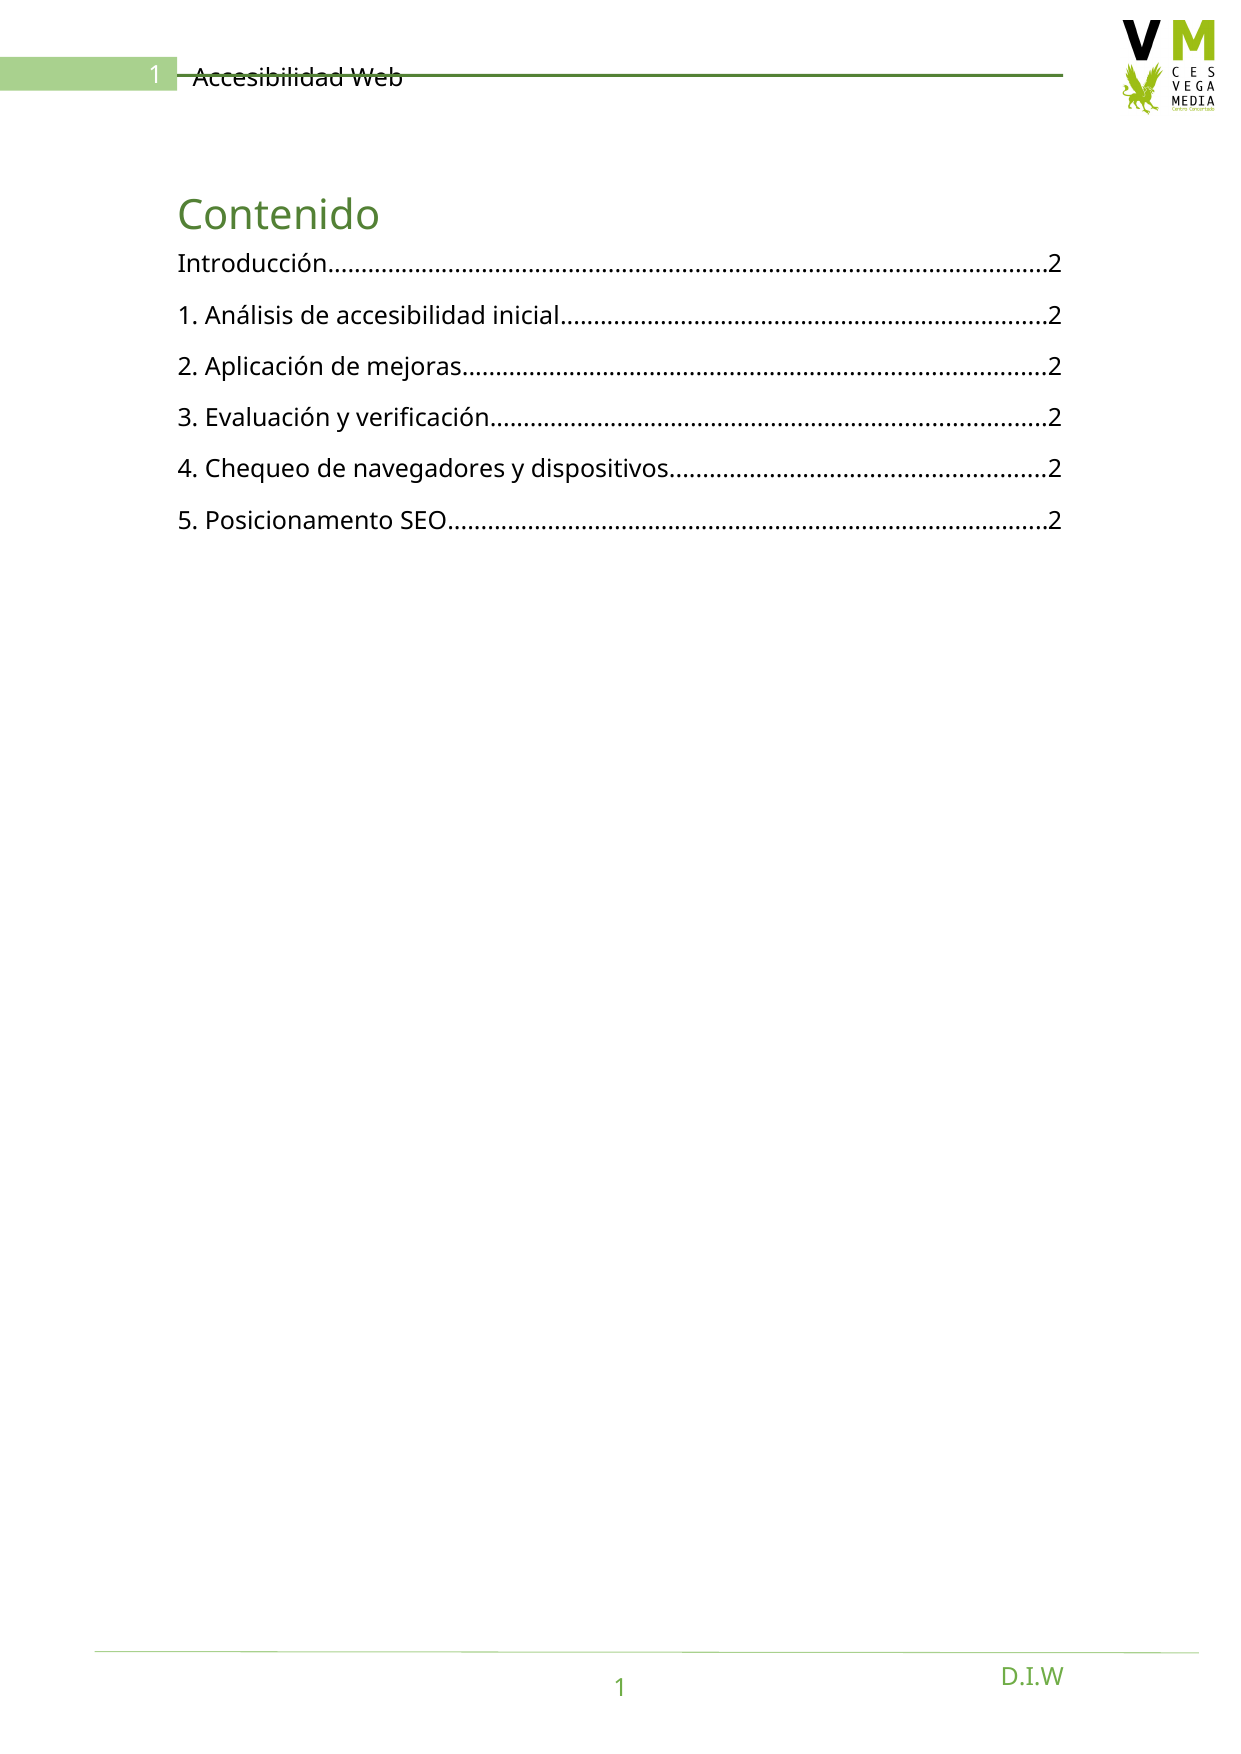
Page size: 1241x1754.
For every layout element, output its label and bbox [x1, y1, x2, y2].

picture [1120, 20, 1217, 116]
